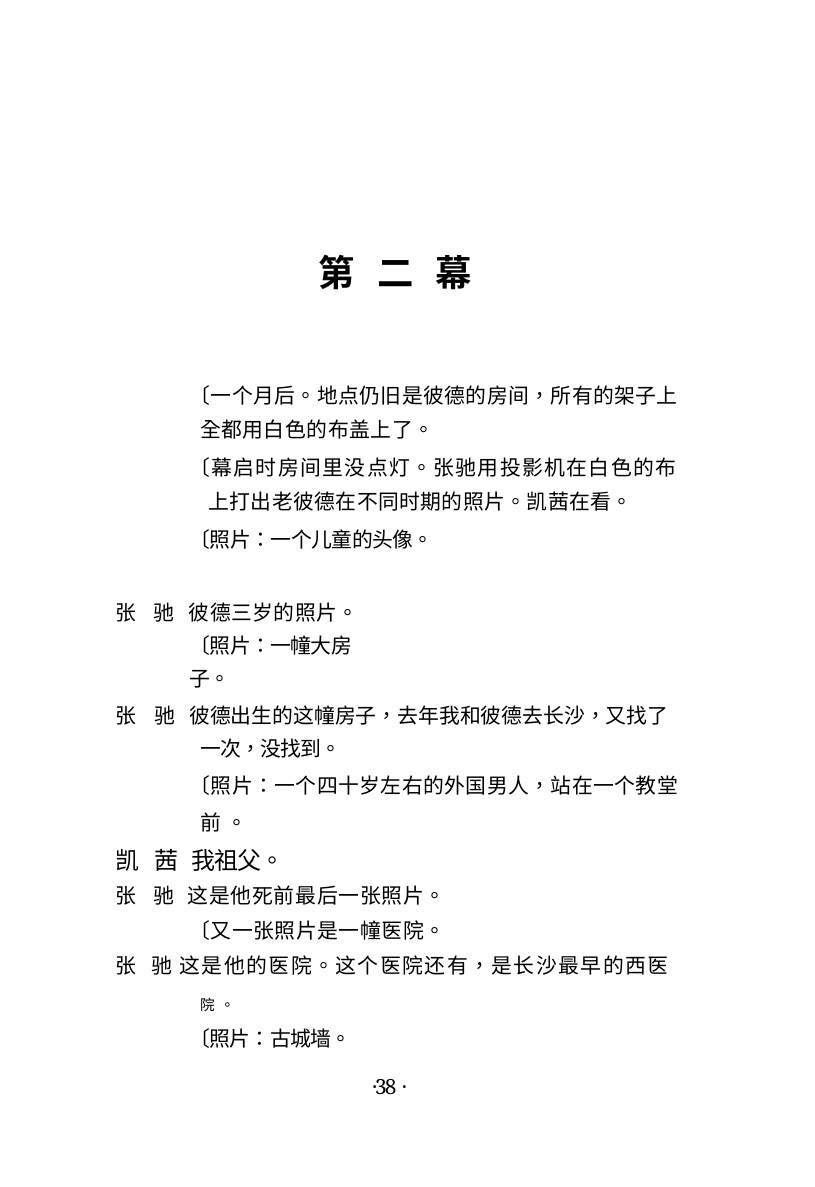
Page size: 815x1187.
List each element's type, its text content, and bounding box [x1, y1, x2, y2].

text 〔照片：古城墙。 [189, 1026, 692, 1052]
text 〔照片：一个儿童的头像。 [189, 527, 692, 553]
text 〔照片：一个四十岁左右的外国男人，站在一个教堂 前 。 [189, 771, 680, 837]
text 院 。 [200, 999, 692, 1013]
text 〔幕启时房间里没点灯。张驰用投影机在白色的布 上打出老彼德在不同时期的照片。凯茜在看。 [189, 453, 679, 515]
text 〔一个月后。地点仍旧是彼德的房间，所有的架子上 全都用白色的布盖上了。 [189, 382, 678, 444]
text 凯 茜 我祖父。 [116, 845, 692, 876]
text 张 驰 这是他死前最后一张照片。 〔又一张照片是一幢医院。 [116, 881, 462, 945]
text 第 二 幕 [318, 249, 692, 295]
text 张 驰 这是他的医院。这个医院还有，是长沙最早的西医 [116, 952, 692, 978]
text 张 驰 彼德三岁的照片。 〔照片：一幢大房子。 [116, 598, 392, 692]
text 张 驰 彼德出生的这幢房子，去年我和彼德去长沙，又找了 一次，没找到。 [116, 701, 683, 763]
